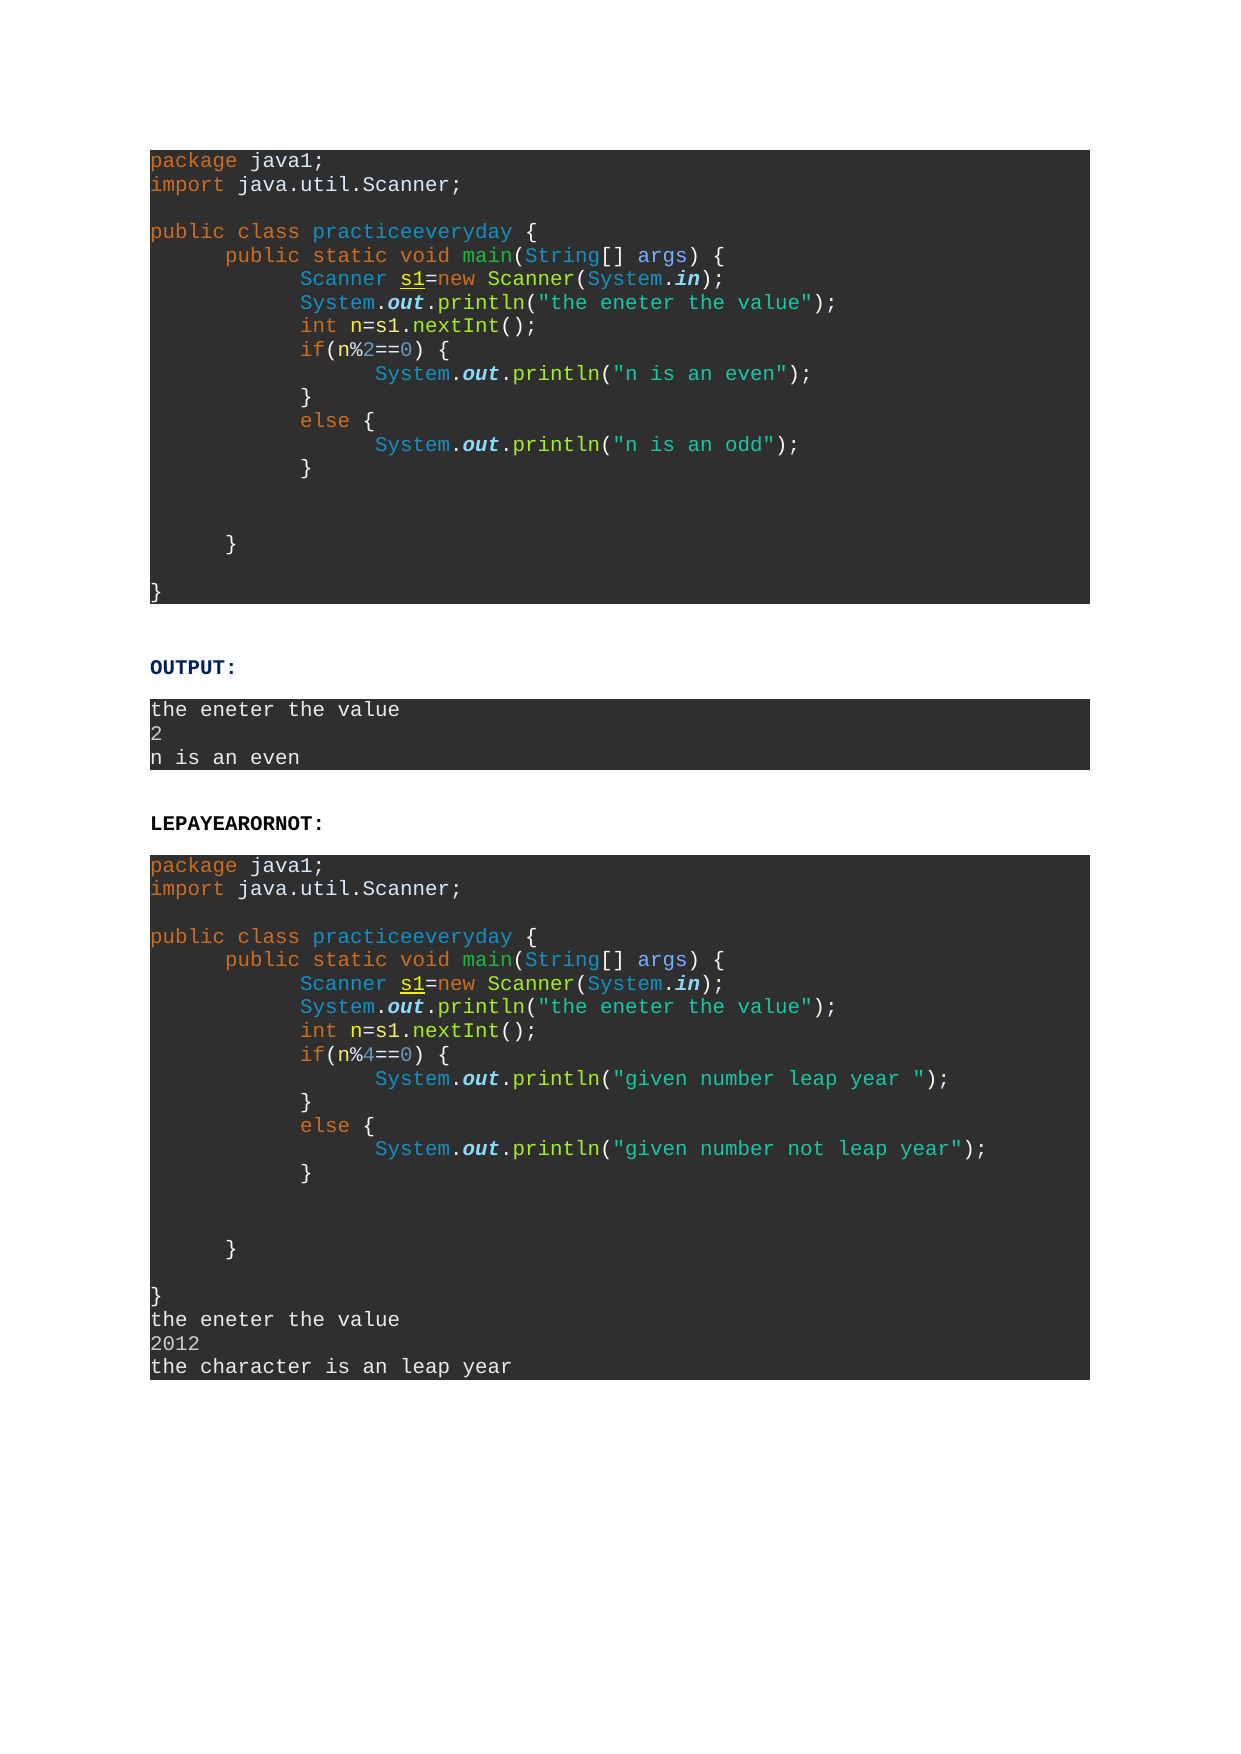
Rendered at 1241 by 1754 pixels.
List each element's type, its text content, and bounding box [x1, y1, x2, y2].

text int n=s1.nextInt(); [150, 1020, 1090, 1044]
text package java1; [150, 150, 1090, 174]
text System.out.println("n is an odd"); [150, 434, 1090, 457]
text if(n%4==0) { [150, 1044, 1090, 1067]
text public static void main(String[] args) { [150, 949, 1090, 973]
text } [150, 1091, 1090, 1115]
text the eneter the value [150, 1309, 1090, 1333]
text if(n%2==0) { [150, 339, 1090, 363]
text the eneter the value [150, 699, 1090, 723]
text else { [150, 1115, 1090, 1138]
text OUTPUT: [150, 657, 1090, 681]
text } [150, 1238, 1090, 1262]
text } [150, 581, 1090, 604]
text } [150, 1285, 1090, 1309]
text public class practiceeveryday { [150, 221, 1090, 244]
text import java.util.Scanner; [150, 878, 1090, 902]
text System.out.println("the eneter the value"); [150, 997, 1090, 1020]
text package java1; [150, 855, 1090, 878]
text } [150, 386, 1090, 410]
text } [150, 457, 1090, 481]
text the character is an leap year [150, 1356, 1090, 1380]
text System.out.println("n is an even"); [150, 363, 1090, 386]
text Scanner s1=new Scanner(System.in); [150, 973, 1090, 997]
text Scanner s1=new Scanner(System.in); [150, 268, 1090, 292]
text } [150, 533, 1090, 557]
text else { [150, 410, 1090, 434]
text System.out.println("the eneter the value"); [150, 292, 1090, 316]
text import java.util.Scanner; [150, 174, 1090, 197]
text public class practiceeveryday { [150, 926, 1090, 949]
text int n=s1.nextInt(); [150, 316, 1090, 339]
text 2 [150, 723, 1090, 747]
text public static void main(String[] args) { [150, 244, 1090, 268]
text } [150, 1162, 1090, 1186]
text 2012 [150, 1333, 1090, 1356]
text System.out.println("given number leap year "); [150, 1067, 1090, 1091]
text LEPAYEARORNOT: [150, 812, 1090, 836]
text System.out.println("given number not leap year"); [150, 1138, 1090, 1162]
text n is an even [150, 747, 1090, 770]
